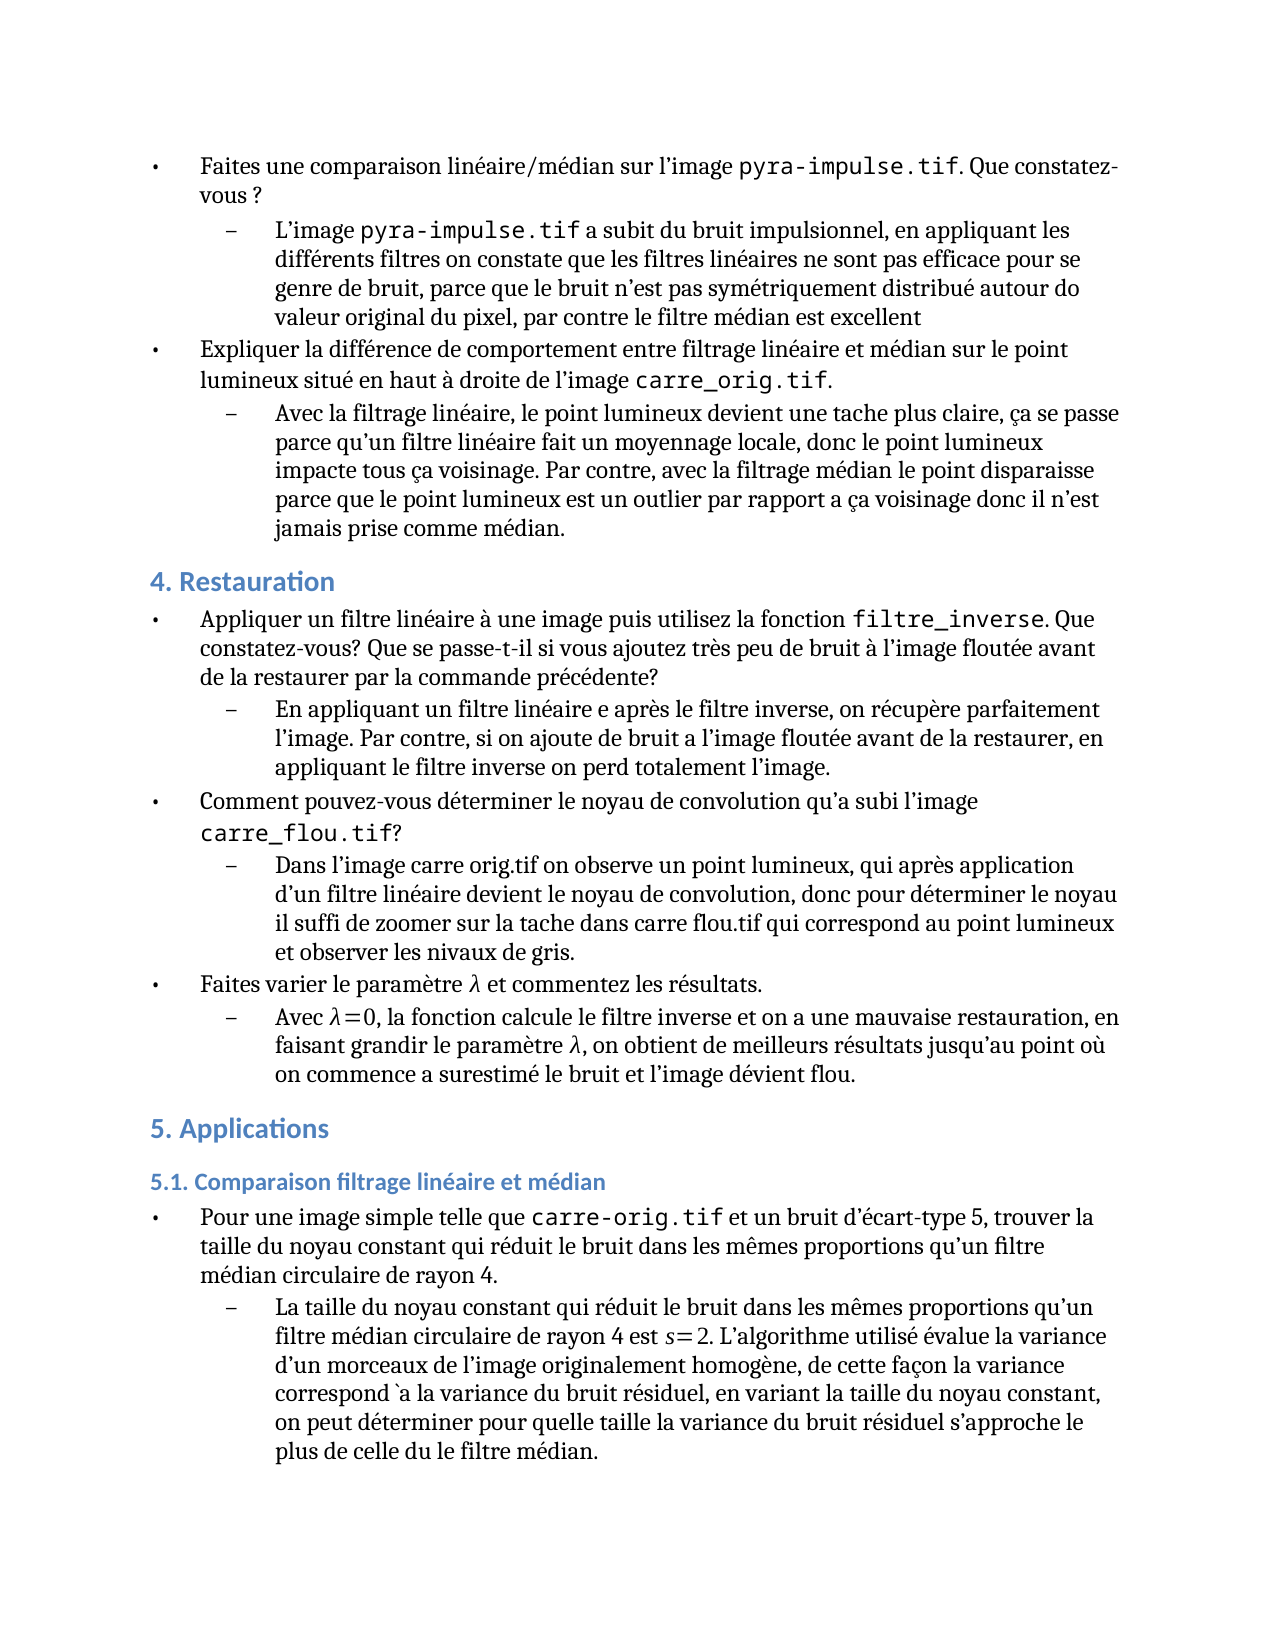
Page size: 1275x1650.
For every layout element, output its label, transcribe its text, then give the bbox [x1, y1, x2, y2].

list Avec , la fonction calcule le filtre inverse et on a une mauvaise restauration, en faisant grandir le paramètre , on obtient de meilleurs résultats jusqu’au point où on commence a surestimé le bruit et l’image dévient flou. [225, 1003, 1125, 1089]
list Expliquer la différence de comportement entre filtrage linéaire et médian sur le point lumineux situé en haut à droite de l’image carre_orig.tif. [150, 335, 1125, 395]
list La taille du noyau constant qui réduit le bruit dans les mêmes proportions qu’un filtre médian circulaire de rayon 4 est . L’algorithme utilisé évalue la variance d’un morceaux de l’image originalement homogène, de cette façon la variance correspond `a la variance du bruit résiduel, en variant la taille du noyau constant, on peut déterminer pour quelle taille la variance du bruit résiduel s’approche le plus de celle du le filtre médian. [225, 1293, 1125, 1466]
list L’image pyra-impulse.tif a subit du bruit impulsionnel, en appliquant les différents filtres on constate que les filtres linéaires ne sont pas efficace pour se genre de bruit, parce que le bruit n’est pas symétriquement distribué autour do valeur original du pixel, par contre le filtre médian est excellent [225, 214, 1125, 331]
list Comment pouvez-vous déterminer le noyau de convolution qu’a subi l’image carre_flou.tif? [150, 785, 1125, 848]
subtitle 4. Restauration [150, 563, 1125, 599]
list En appliquant un filtre linéaire e après le filtre inverse, on récupère parfaitement l’image. Par contre, si on ajoute de bruit a l’image floutée avant de la restaurer, en appliquant le filtre inverse on perd totalement l’image. [225, 695, 1125, 781]
list Dans l’image carre orig.tif on observe un point lumineux, qui après application d’un filtre linéaire devient le noyau de convolution, donc pour déterminer le noyau il suffi de zoomer sur la tache dans carre flou.tif qui correspond au point lumineux et observer les nivaux de gris. [225, 851, 1125, 966]
subtitle 5. Applications [150, 1110, 1125, 1145]
list Appliquer un filtre linéaire à une image puis utilisez la fonction filtre_inverse. Que constatez-vous? Que se passe-t-il si vous ajoutez très peu de bruit à l’image floutée avant de la restaurer par la commande précédente? [150, 603, 1125, 691]
list Faites varier le paramètre et commentez les résultats. [150, 970, 1125, 999]
list Pour une image simple telle que carre-orig.tif et un bruit d’écart-type 5, trouver la taille du noyau constant qui réduit le bruit dans les mêmes proportions qu’un ﬁltre médian circulaire de rayon 4. [150, 1201, 1125, 1289]
list Faites une comparaison linéaire/médian sur l’image pyra-impulse.tif. Que constatez-vous ? [150, 150, 1125, 210]
list Avec la filtrage linéaire, le point lumineux devient une tache plus claire, ça se passe parce qu’un filtre linéaire fait un moyennage locale, donc le point lumineux impacte tous ça voisinage. Par contre, avec la filtrage médian le point disparaisse parce que le point lumineux est un outlier par rapport a ça voisinage donc il n’est jamais prise comme médian. [225, 399, 1125, 542]
subtitle 5.1. Comparaison filtrage linéaire et médian [150, 1166, 1125, 1197]
